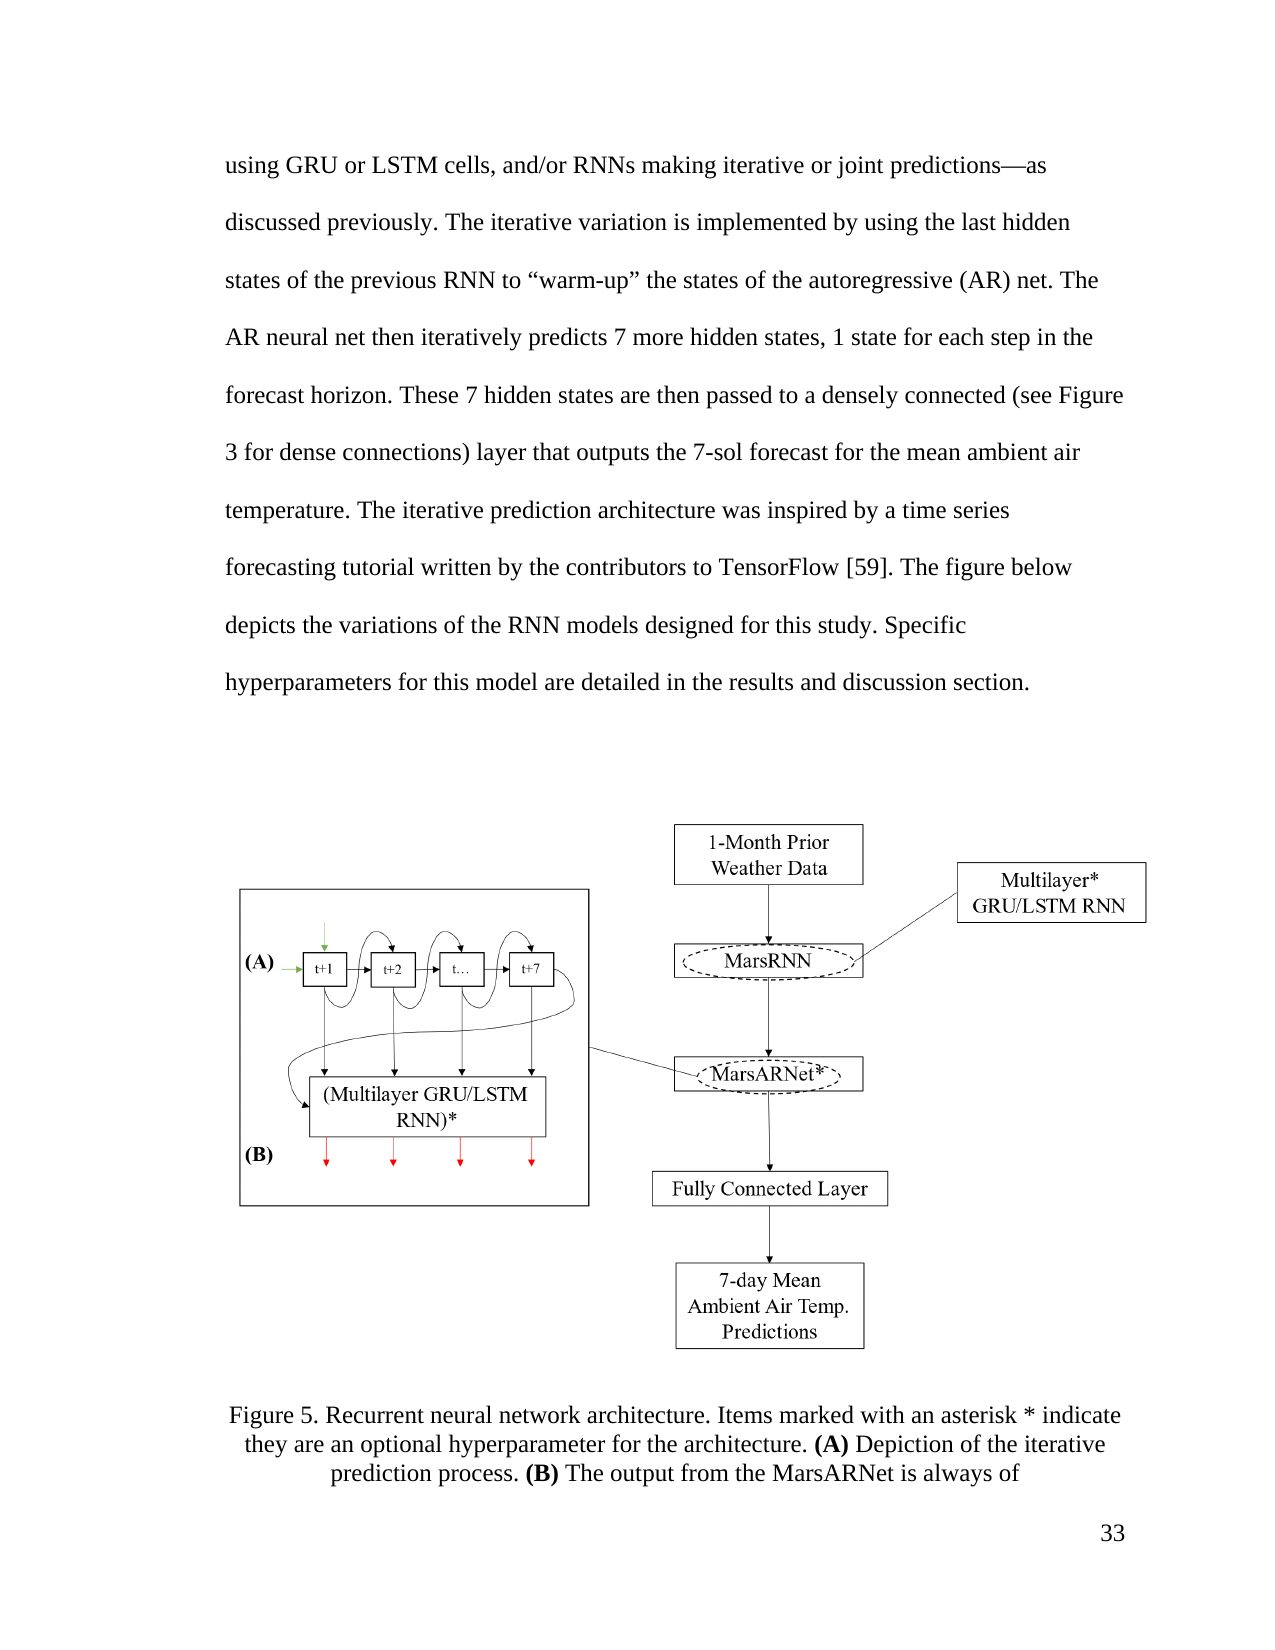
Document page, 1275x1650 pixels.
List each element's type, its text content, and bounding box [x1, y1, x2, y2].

text Figure 5. Recurrent neural network architecture. Items marked with an asterisk * indicate they are an optional hyperparameter for the architecture. (A) Depiction of the iterative prediction process. (B) The output from the MarsARNet is always of [225, 1401, 1125, 1487]
picture [225, 815, 1154, 1356]
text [225, 150, 1125, 696]
